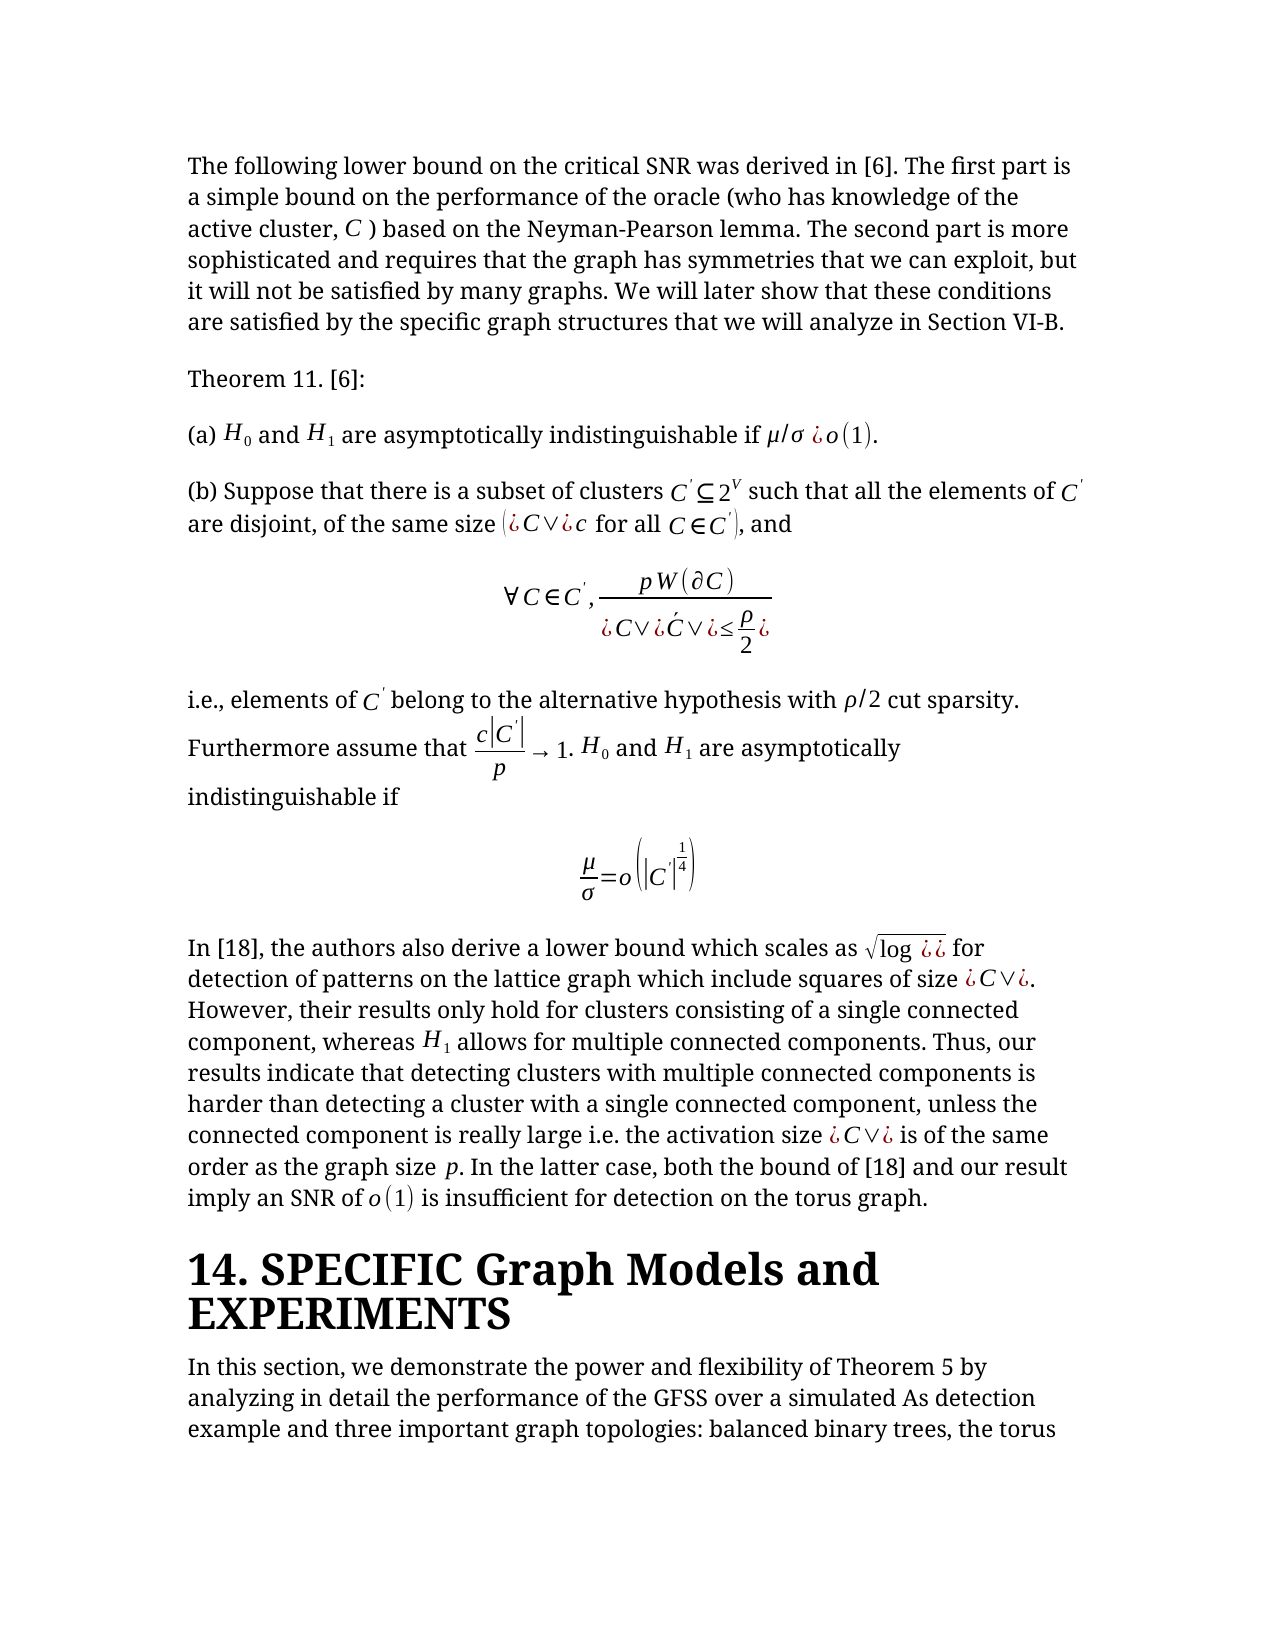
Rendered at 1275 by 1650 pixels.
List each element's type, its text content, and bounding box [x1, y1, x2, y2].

text In [18], the authors also derive a lower bound which scales as for detection of patterns on the lattice graph which include squares of size . However, their results only hold for clusters consisting of a single connected component, whereas allows for multiple connected components. Thus, our results indicate that detecting clusters with multiple connected components is harder than detecting a cluster with a single connected component, unless the connected component is really large i.e. the activation size is of the same order as the graph size . In the latter case, both the bound of [18] and our result imply an SNR of is insufficient for detection on the torus graph. [187, 932, 1087, 1213]
text (b) Suppose that there is a subset of clusters such that all the elements of are disjoint, of the same size for all , and [187, 475, 1087, 541]
text Theorem 11. [6]: [187, 362, 1087, 394]
text (a) and are asymptotically indistinguishable if . [187, 419, 1087, 450]
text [187, 150, 1087, 337]
text 14. SPECIFIC Graph Models and EXPERIMENTS [187, 1251, 1087, 1338]
text i.e., elements of belong to the alternative hypothesis with cut sparsity. Furthermore assume that . and are asymptotically indistinguishable if [187, 683, 1087, 812]
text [187, 1351, 1087, 1444]
